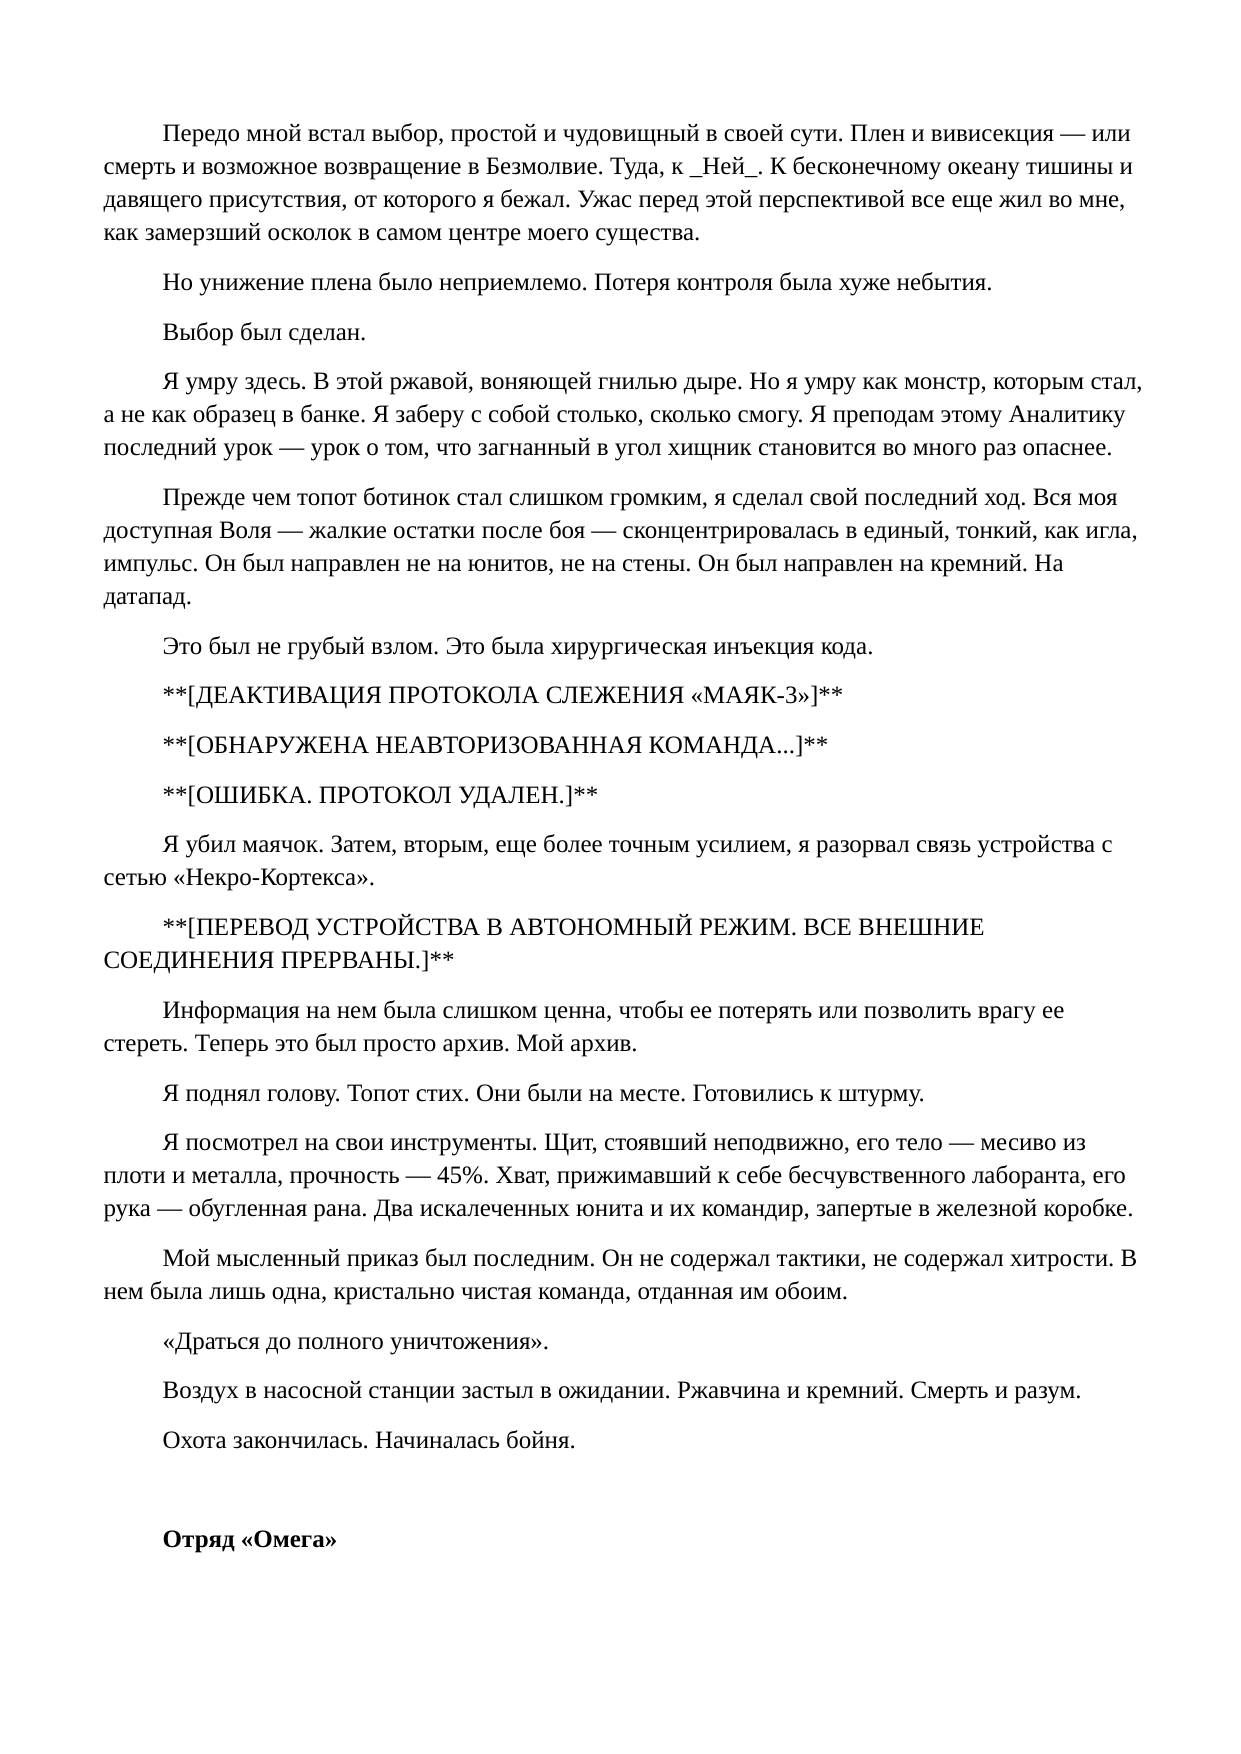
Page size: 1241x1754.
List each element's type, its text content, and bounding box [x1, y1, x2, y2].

text **[ОШИБКА. ПРОТОКОЛ УДАЛЕН.]** [103, 780, 1152, 808]
text **[ОБНАРУЖЕНА НЕАВТОРИЗОВАННАЯ КОМАНДА...]** [103, 730, 1152, 759]
text Передо мной встал выбор, простой и чудовищный в своей сути. Плен и вивисекция — или смерть и возможное возвращение в Безмолвие. Туда, к _Ней_. К бесконечному океану тишины и давящего присутствия, от которого я бежал. Ужас перед этой перспективой все еще жил во мне, как замерзший осколок в самом центре моего существа. [103, 118, 1152, 246]
text «Драться до полного уничтожения». [103, 1326, 1152, 1354]
text **[ПЕРЕВОД УСТРОЙСТВА В АВТОНОМНЫЙ РЕЖИМ. ВСЕ ВНЕШНИЕ СОЕДИНЕНИЯ ПРЕРВАНЫ.]** [103, 912, 1152, 974]
text **[ДЕАКТИВАЦИЯ ПРОТОКОЛА СЛЕЖЕНИЯ «МАЯК-3»]** [103, 680, 1152, 709]
text Я убил маячок. Затем, вторым, еще более точным усилием, я разорвал связь устройства с сетью «Некро-Кортекса». [103, 829, 1152, 891]
text Я посмотрел на свои инструменты. Щит, стоявший неподвижно, его тело — месиво из плоти и металла, прочность — 45%. Хват, прижимавший к себе бесчувственного лаборанта, его рука — обугленная рана. Два искалеченных юнита и их командир, запертые в железной коробке. [103, 1127, 1152, 1222]
text Но унижение плена было неприемлемо. Потеря контроля была хуже небытия. [103, 267, 1152, 296]
text Прежде чем топот ботинок стал слишком громким, я сделал свой последний ход. Вся моя доступная Воля — жалкие остатки после боя — сконцентрировалась в единый, тонкий, как игла, импульс. Он был направлен не на юнитов, не на стены. Он был направлен на кремний. На датапад. [103, 482, 1152, 610]
text Я поднял голову. Топот стих. Они были на месте. Готовились к штурму. [103, 1078, 1152, 1106]
text Охота закончилась. Начиналась бойня. [103, 1425, 1152, 1454]
text Информация на нем была слишком ценна, чтобы ее потерять или позволить врагу ее стереть. Теперь это был просто архив. Мой архив. [103, 995, 1152, 1057]
text Отряд «Омега» [103, 1524, 1152, 1553]
text Воздух в насосной станции застыл в ожидании. Ржавчина и кремний. Смерть и разум. [103, 1375, 1152, 1404]
text Мой мысленный приказ был последним. Он не содержал тактики, не содержал хитрости. В нем была лишь одна, кристально чистая команда, отданная им обоим. [103, 1243, 1152, 1305]
text Я умру здесь. В этой ржавой, воняющей гнилью дыре. Но я умру как монстр, которым стал, а не как образец в банке. Я заберу с собой столько, сколько смогу. Я преподам этому Аналитику последний урок — урок о том, что загнанный в угол хищник становится во много раз опаснее. [103, 366, 1152, 461]
text Выбор был сделан. [103, 317, 1152, 345]
text Это был не грубый взлом. Это была хирургическая инъекция кода. [103, 631, 1152, 659]
